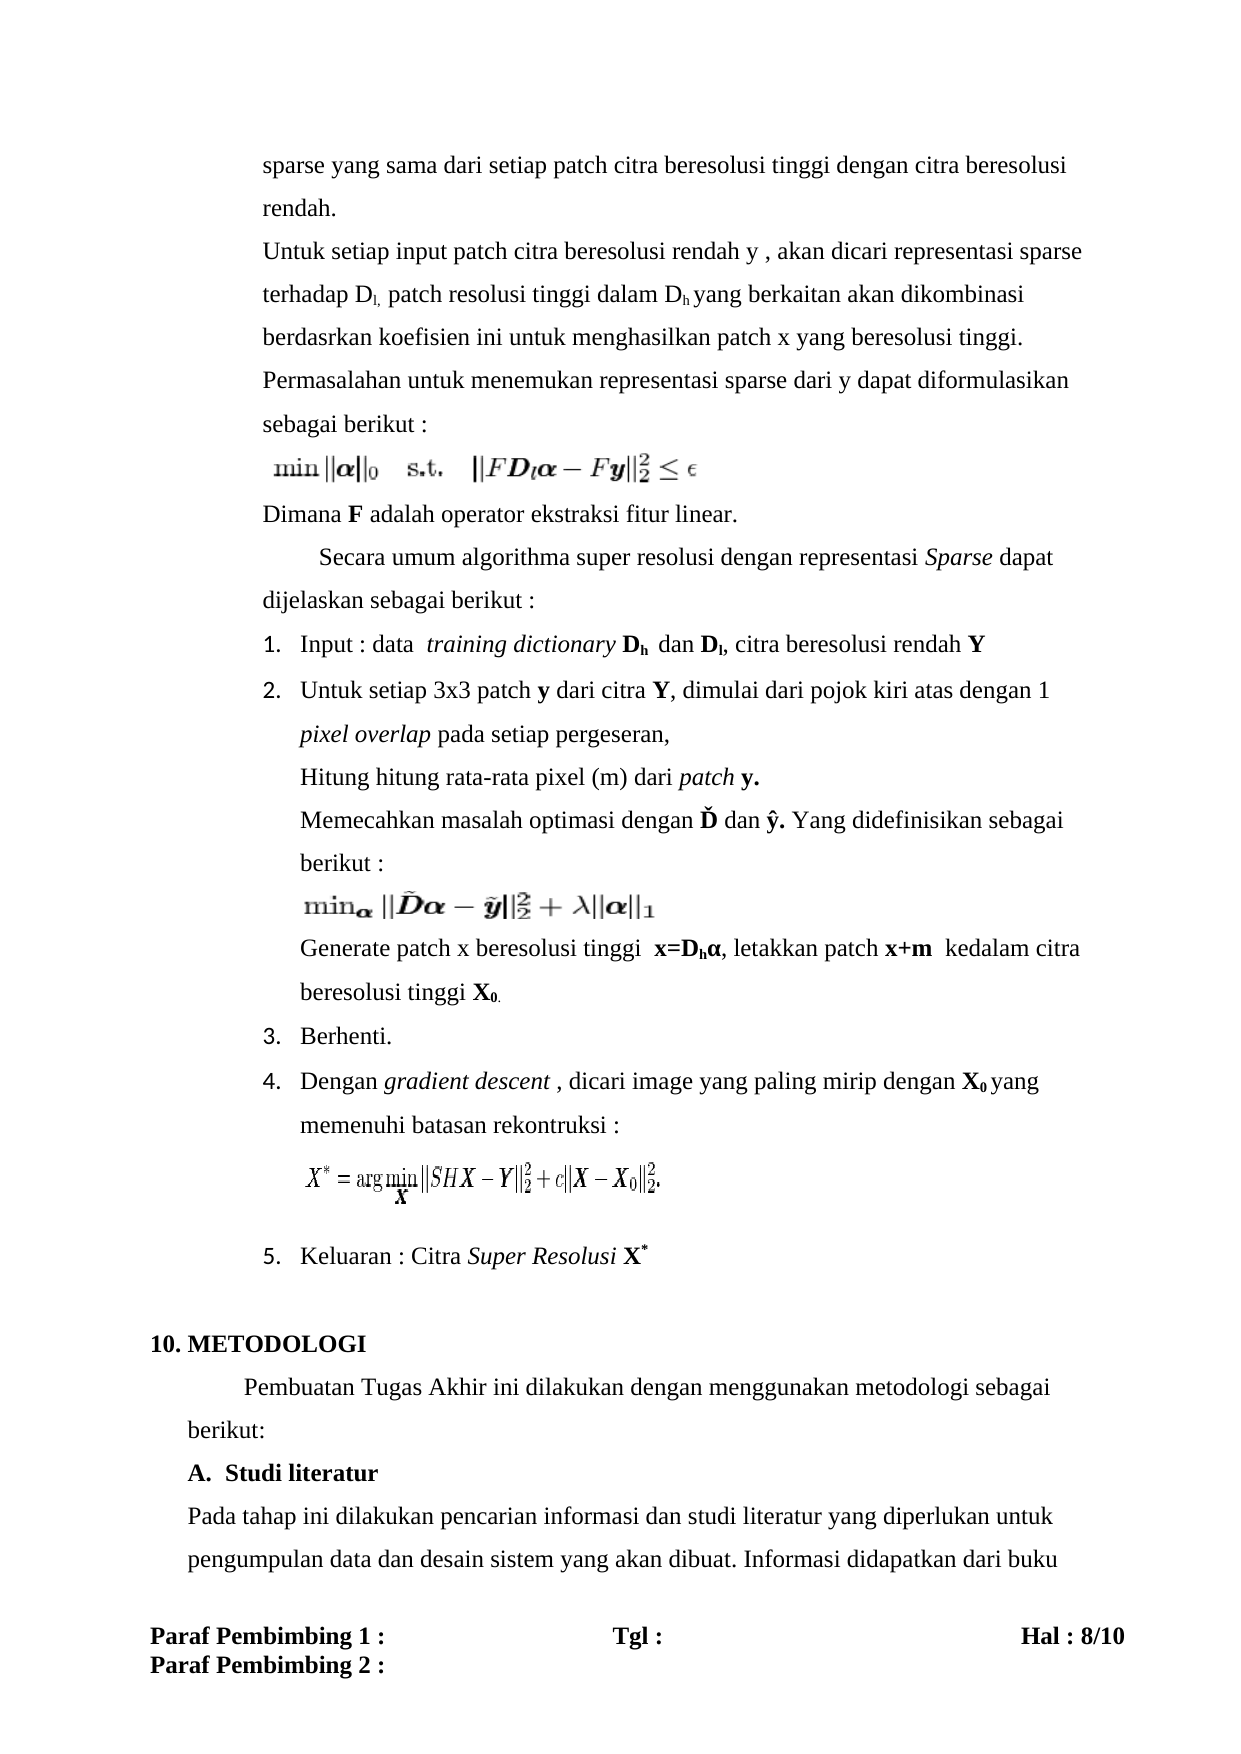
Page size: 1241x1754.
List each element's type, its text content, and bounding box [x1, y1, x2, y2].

list Input : data training dictionary Dh dan Dl, citra beresolusi rendah Y [262, 628, 1090, 659]
list Dimana F adalah operator ekstraksi fitur linear. [262, 499, 1090, 528]
list Memecahkan masalah optimasi dengan Ď dan ŷ. Yang didefinisikan sebagai berikut : [300, 805, 1090, 877]
list Berhenti. [262, 1020, 1090, 1050]
subtitle METODOLOGI [150, 1329, 1090, 1357]
list Untuk setiap input patch citra beresolusi rendah y , akan dicari representasi sparse terhadap Dl, patch resolusi tinggi dalam Dh yang berkaitan akan dikombinasi berdasrkan koefisien ini untuk menghasilkan patch x yang beresolusi tinggi. Permasalahan untuk menemukan representasi sparse dari y dapat diformulasikan sebagai berikut : [262, 236, 1090, 437]
list Studi literatur [187, 1458, 1090, 1487]
list Untuk setiap 3x3 patch y dari citra Y, dimulai dari pojok kiri atas dengan 1 pixel overlap pada setiap pergeseran, [262, 674, 1090, 748]
list Hitung hitung rata-rata pixel (m) dari patch y. [300, 762, 1090, 791]
list Dengan gradient descent , dicari image yang paling mirip dengan X0 yang memenuhi batasan rekontruksi : [262, 1066, 1090, 1139]
list Generate patch x beresolusi tinggi x=Dhα, letakkan patch x+m kedalam citra beresolusi tinggi X0. [300, 933, 1090, 1005]
list Keluaran : Citra Super Resolusi X* [262, 1240, 1090, 1270]
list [262, 150, 1090, 222]
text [187, 1501, 1090, 1573]
text Pembuatan Tugas Akhir ini dilakukan dengan menggunakan metodologi sebagai berikut: [187, 1372, 1090, 1444]
list Secara umum algorithma super resolusi dengan representasi Sparse dapat dijelaskan sebagai berikut : [262, 542, 1090, 614]
